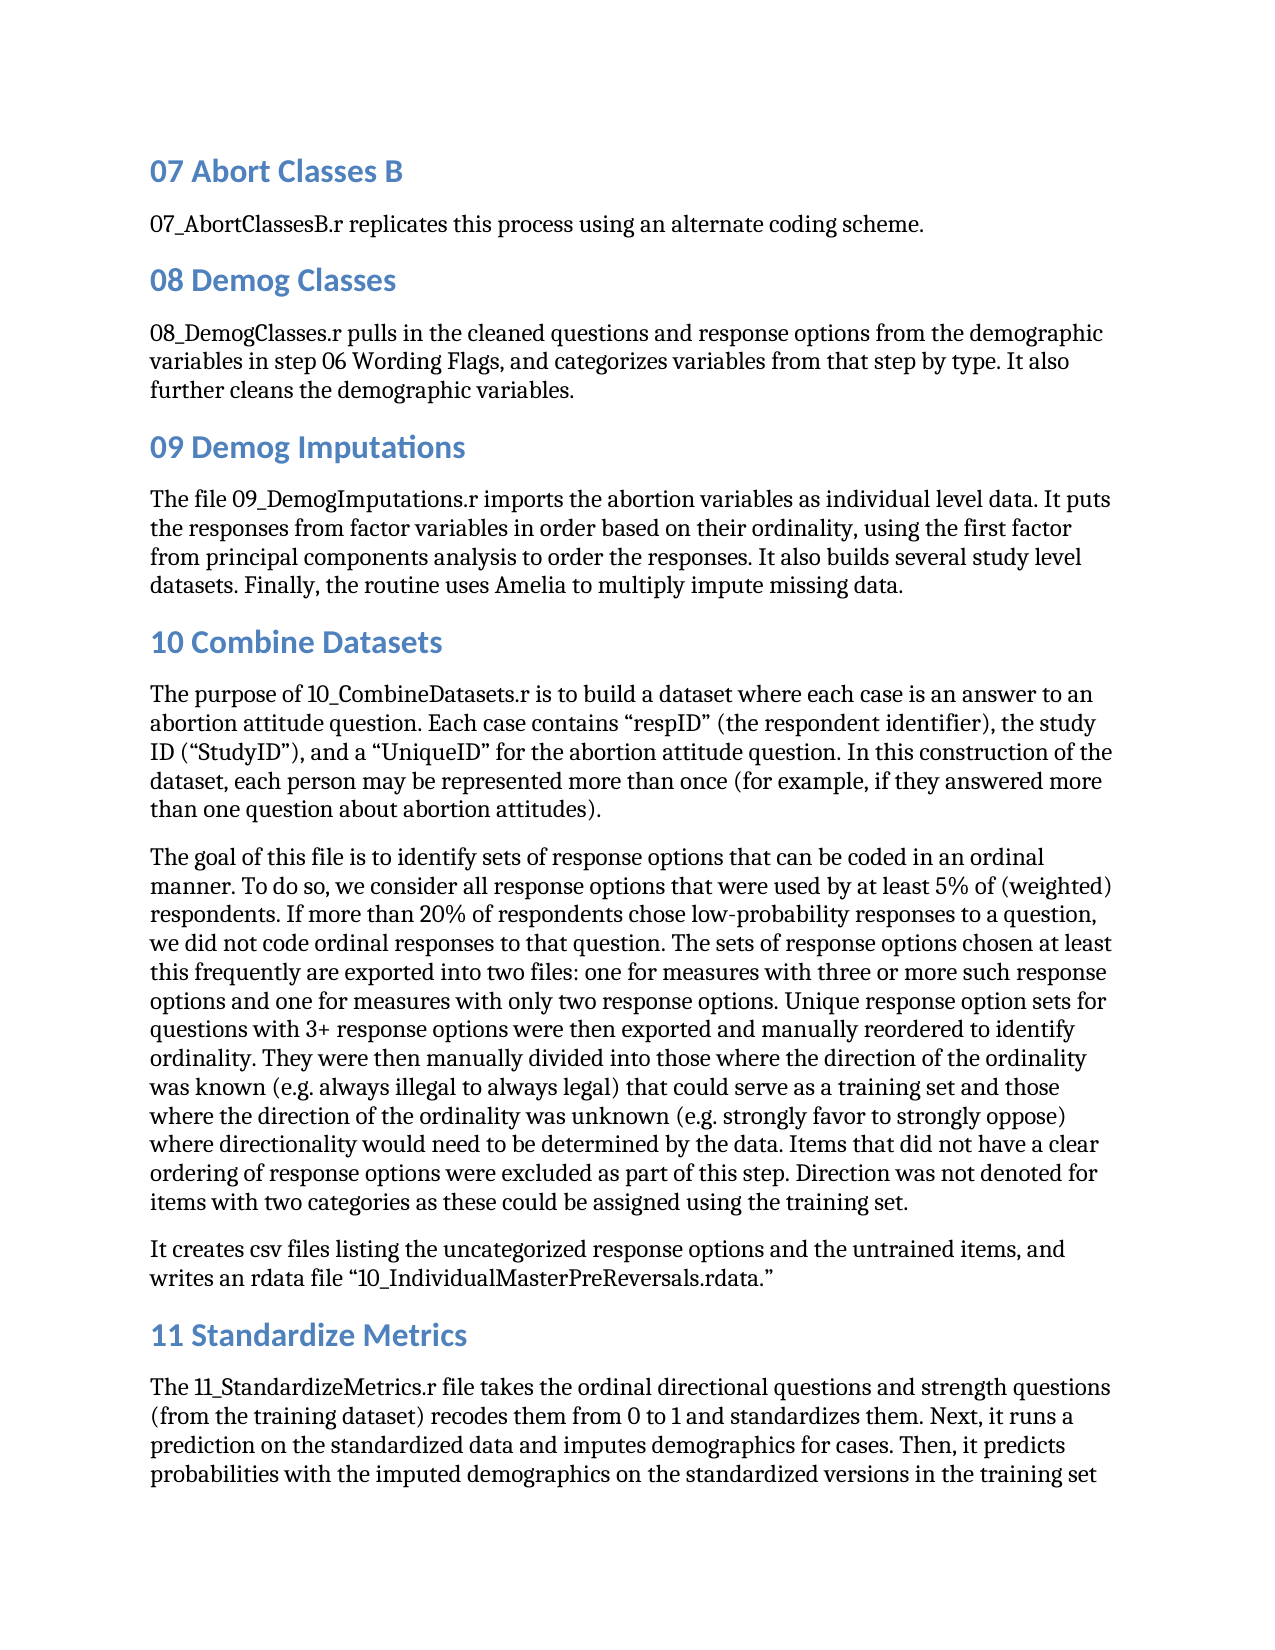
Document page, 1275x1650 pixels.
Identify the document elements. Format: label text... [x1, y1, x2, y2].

text The purpose of 10_CombineDatasets.r is to build a dataset where each case is an answer to an abortion attitude question. Each case contains “respID” (the respondent identifier), the study ID (“StudyID”), and a “UniqueID” for the abortion attitude question. In this construction of the dataset, each person may be represented more than once (for example, if they answered more than one question about abortion attitudes). [150, 680, 1125, 824]
subtitle 07 Abort Classes B [150, 150, 1125, 191]
text 07_AbortClassesB.r replicates this process using an alternate coding scheme. [150, 209, 1125, 238]
text It creates csv files listing the uncategorized response options and the untrained items, and writes an rdata file “10_IndividualMasterPreReversals.rdata.” [150, 1235, 1125, 1293]
text 08_DemogClasses.r pulls in the cleaned questions and response options from the demographic variables in step 06 Wording Flags, and categorizes variables from that step by type. It also further cleans the demographic variables. [150, 318, 1125, 405]
subtitle 10 Combine Datasets [150, 621, 1125, 662]
text The goal of this file is to identify sets of response options that can be coded in an ordinal manner. To do so, we consider all response options that were used by at least 5% of (weighted) respondents. If more than 20% of respondents chose low-probability responses to a question, we did not code ordinal responses to that question. The sets of response options chosen at least this frequently are exported into two files: one for measures with three or more such response options and one for measures with only two response options. Unique response option sets for questions with 3+ response options were then exported and manually reordered to identify ordinality. They were then manually divided into those where the direction of the ordinality was known (e.g. always illegal to always legal) that could serve as a training set and those where the direction of the ordinality was unknown (e.g. strongly favor to strongly oppose) where directionality would need to be determined by the data. Items that did not have a clear ordering of response options were excluded as part of this step. Direction was not denoted for items with two categories as these could be assigned using the training set. [150, 843, 1125, 1217]
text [150, 1373, 1125, 1488]
text The file 09_DemogImputations.r imports the abortion variables as individual level data. It puts the responses from factor variables in order based on their ordinality, using the first factor from principal components analysis to order the responses. It also builds several study level datasets. Finally, the routine uses Amelia to multiply impute missing data. [150, 485, 1125, 600]
subtitle 08 Demog Classes [150, 259, 1125, 300]
subtitle 09 Demog Imputations [150, 426, 1125, 466]
subtitle 11 Standardize Metrics [150, 1314, 1125, 1354]
